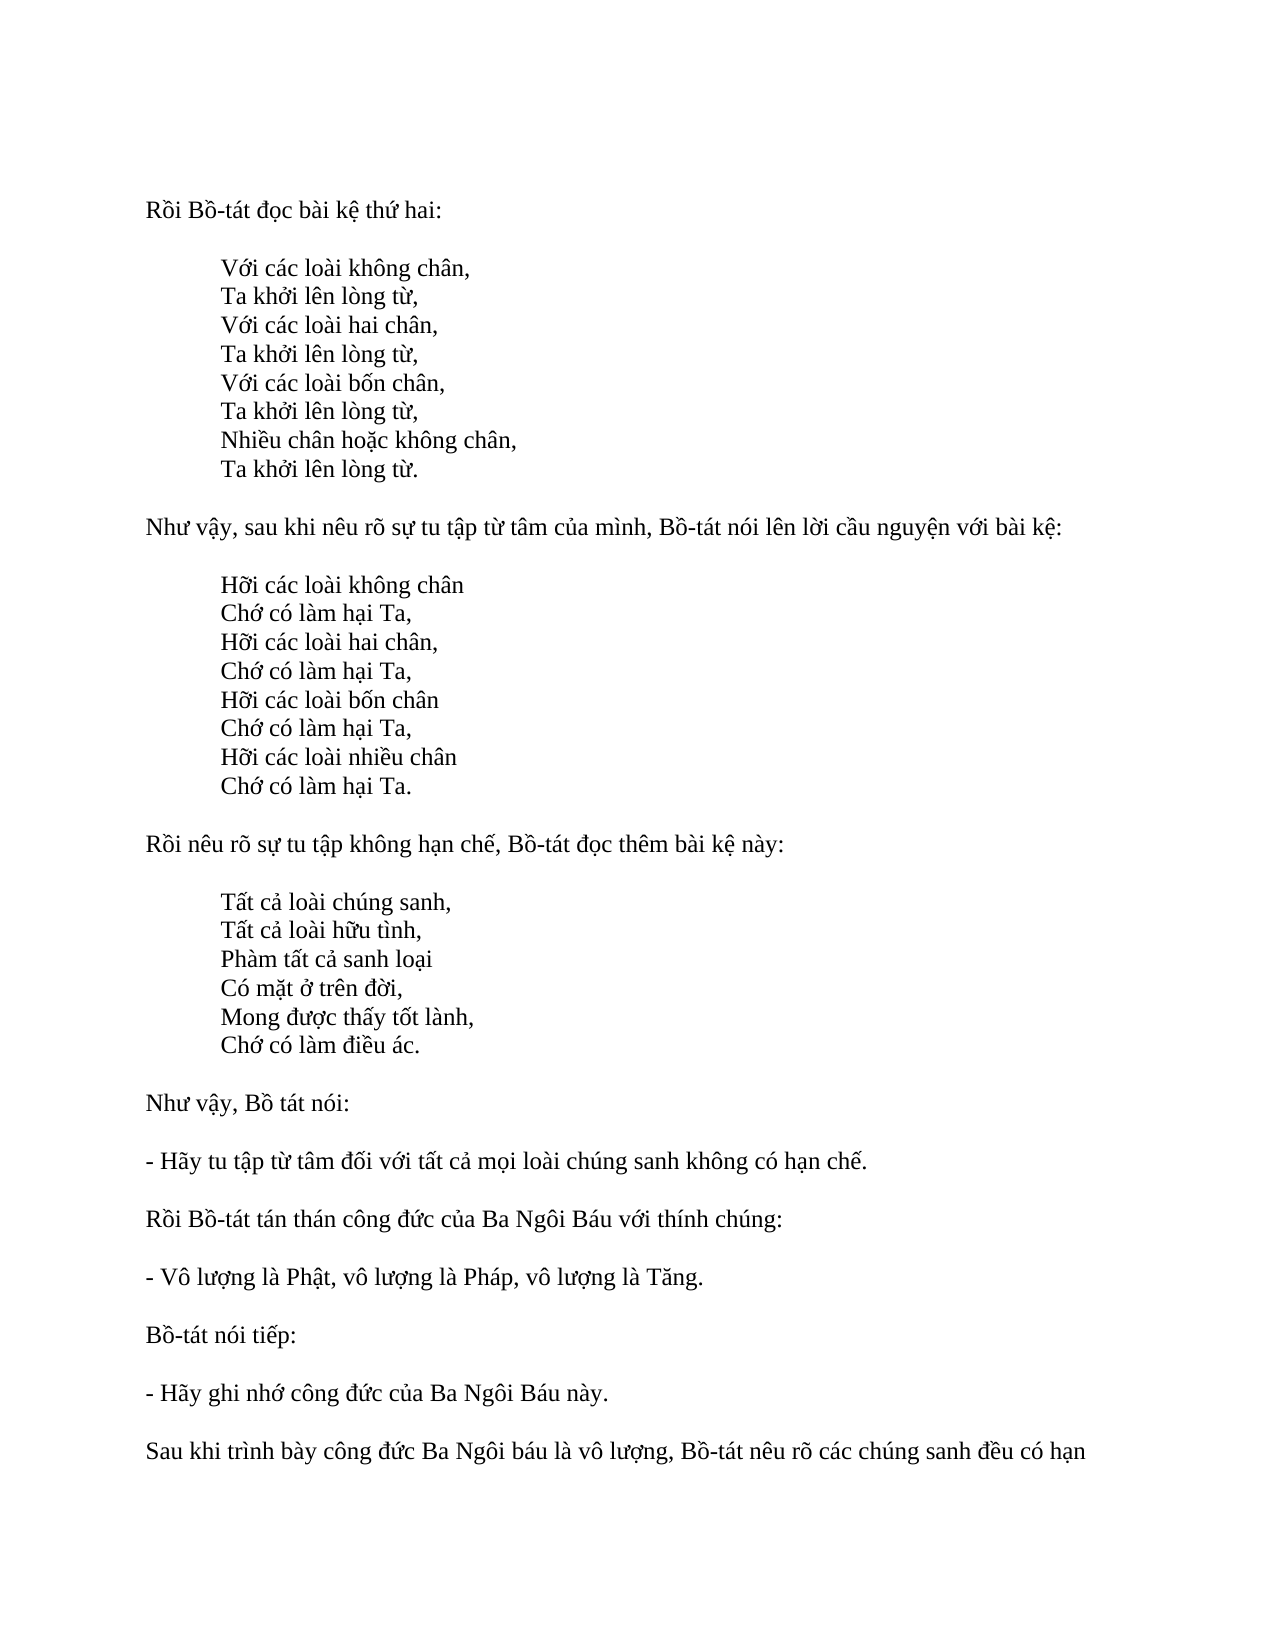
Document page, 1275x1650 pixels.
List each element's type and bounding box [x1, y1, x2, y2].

table_header [130, 150, 1145, 1480]
